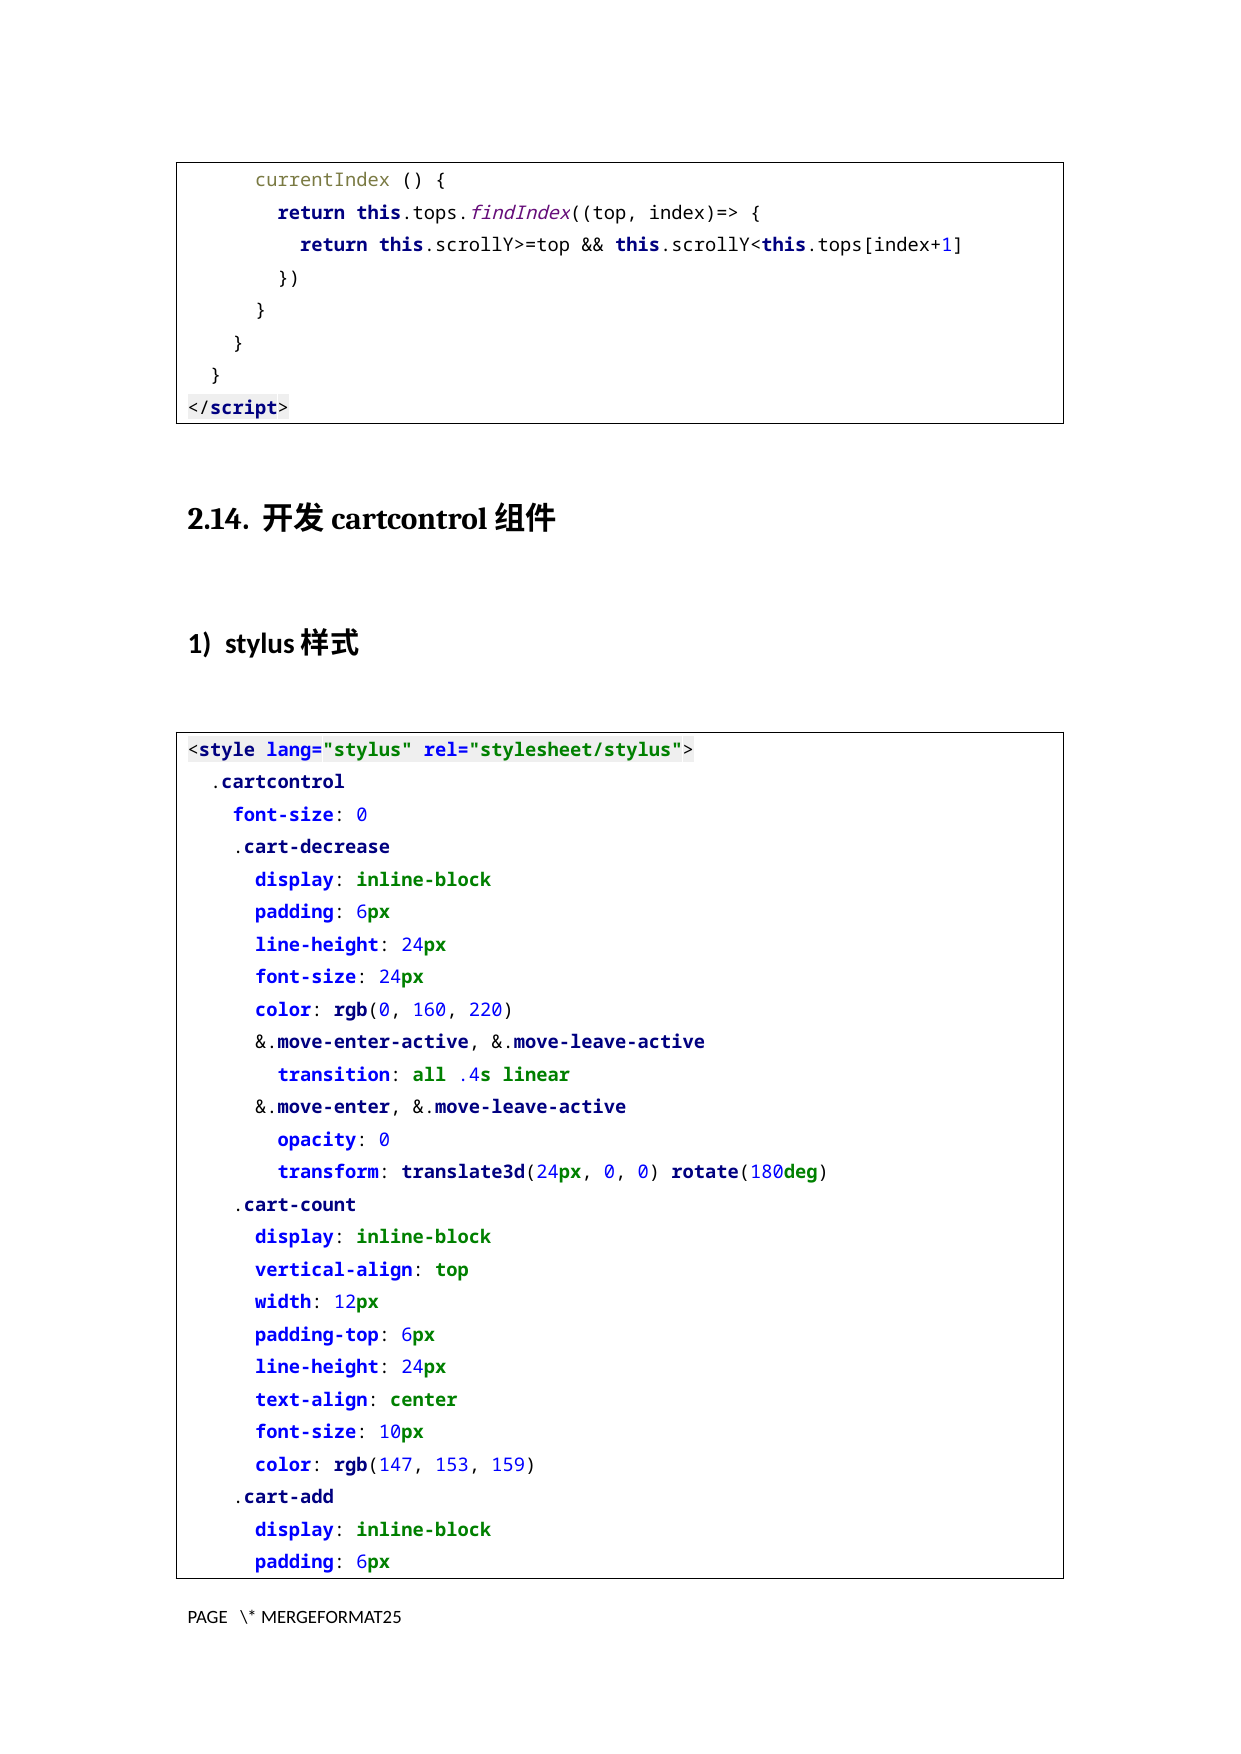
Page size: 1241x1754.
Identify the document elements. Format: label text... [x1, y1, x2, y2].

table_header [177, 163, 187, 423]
subtitle stylus样式 [187, 609, 1053, 674]
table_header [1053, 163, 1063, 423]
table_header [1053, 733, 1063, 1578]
subtitle 开发cartcontrol组件 [187, 484, 1053, 549]
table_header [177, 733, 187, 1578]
